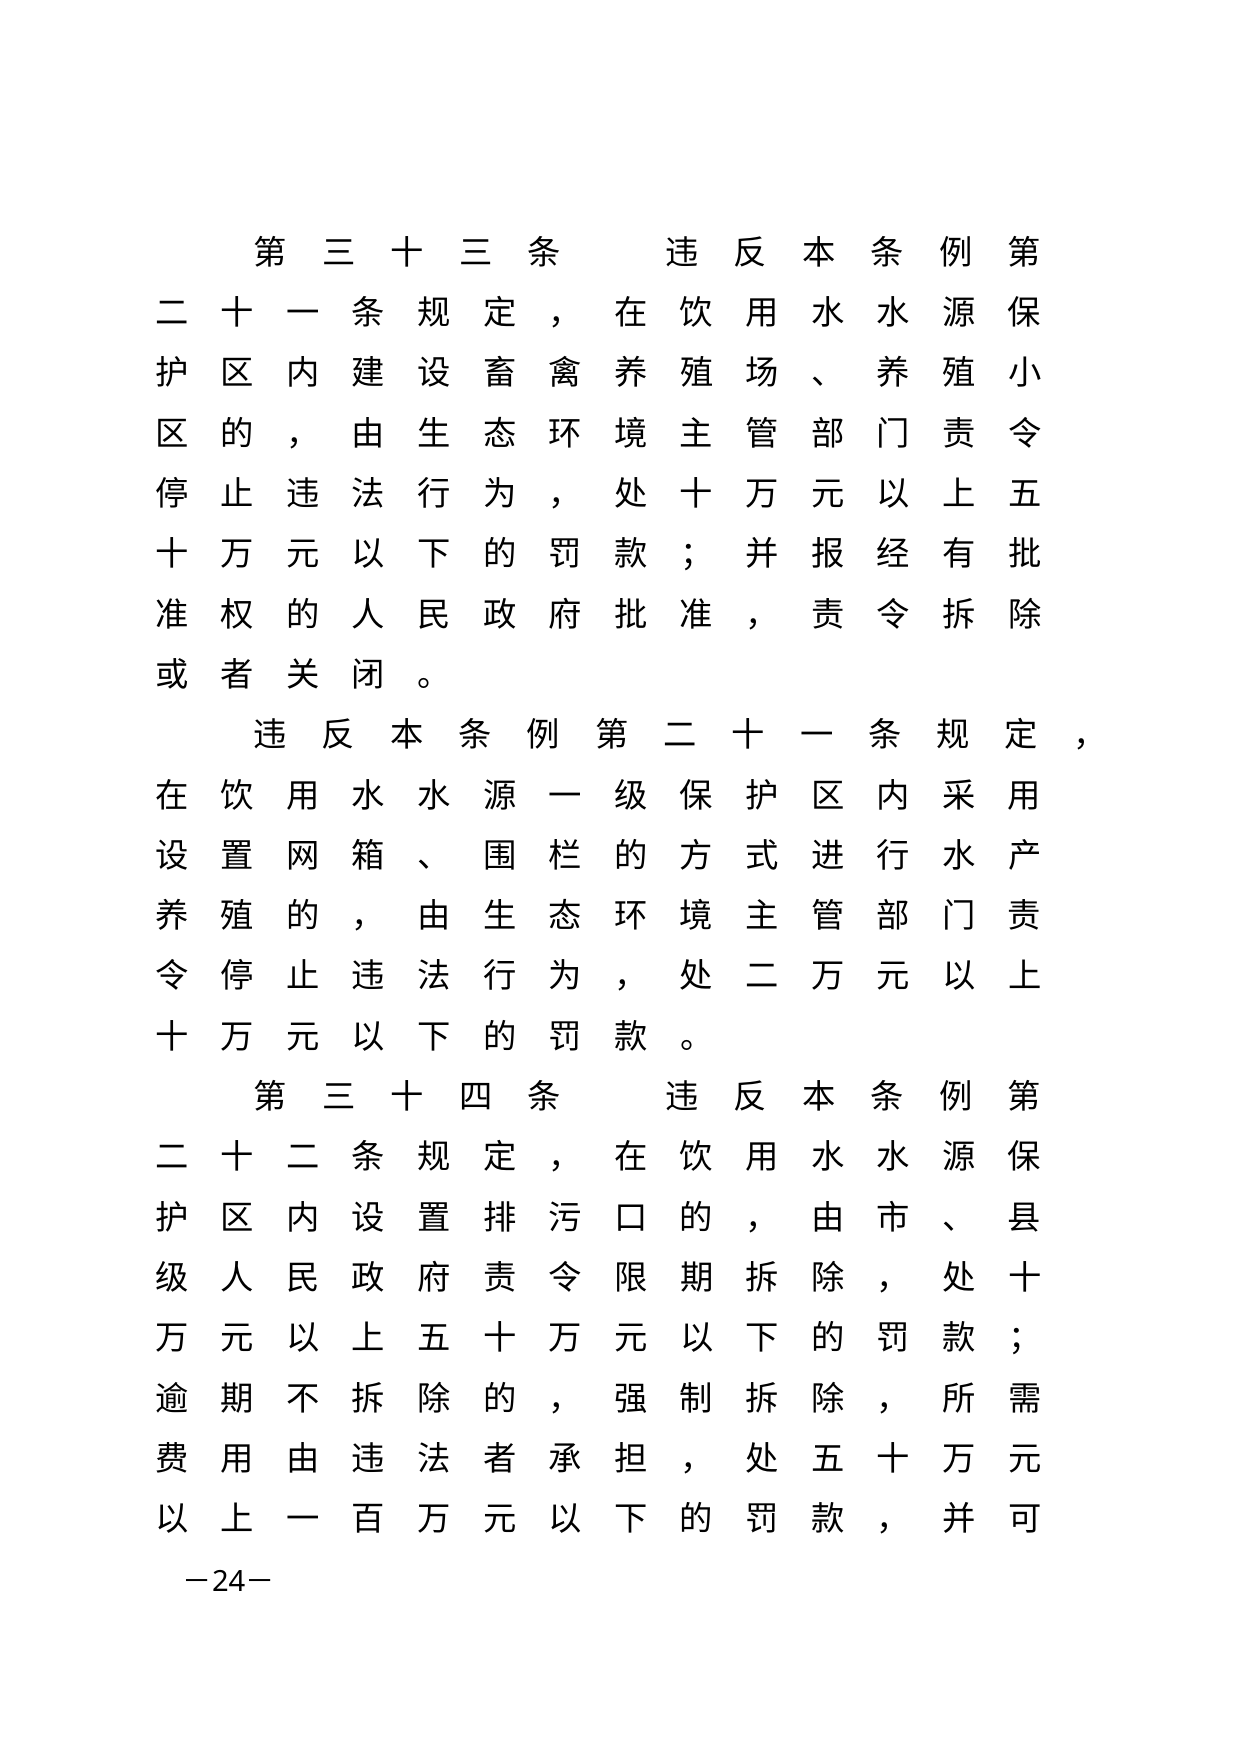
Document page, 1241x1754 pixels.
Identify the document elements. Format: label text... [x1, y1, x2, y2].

text 第三十四条 违反本条例第二十二条规定，在饮用水水源保护区内设置排污口的，由市、县级人民政府责令限期拆除，处十万元以上五十万元以下的罚款；逾期不拆除的，强制拆除，所需费用由违法者承担，处五十万元以上一百万元以下的罚款，并可以责令停产整治。 [155, 1064, 1073, 1546]
text 违反本条例第二十一条规定，在饮用水水源一级保护区内采用设置网箱、围栏的方式进行水产养殖的，由生态环境主管部门责令停止违法行为，处二万元以上十万元以下的罚款。 [155, 702, 1073, 1064]
text 第三十三条 违反本条例第二十一条规定，在饮用水水源保护区内建设畜禽养殖场、养殖小区的，由生态环境主管部门责令停止违法行为，处十万元以上五十万元以下的罚款；并报经有批准权的人民政府批准，责令拆除或者关闭。 [155, 219, 1073, 702]
